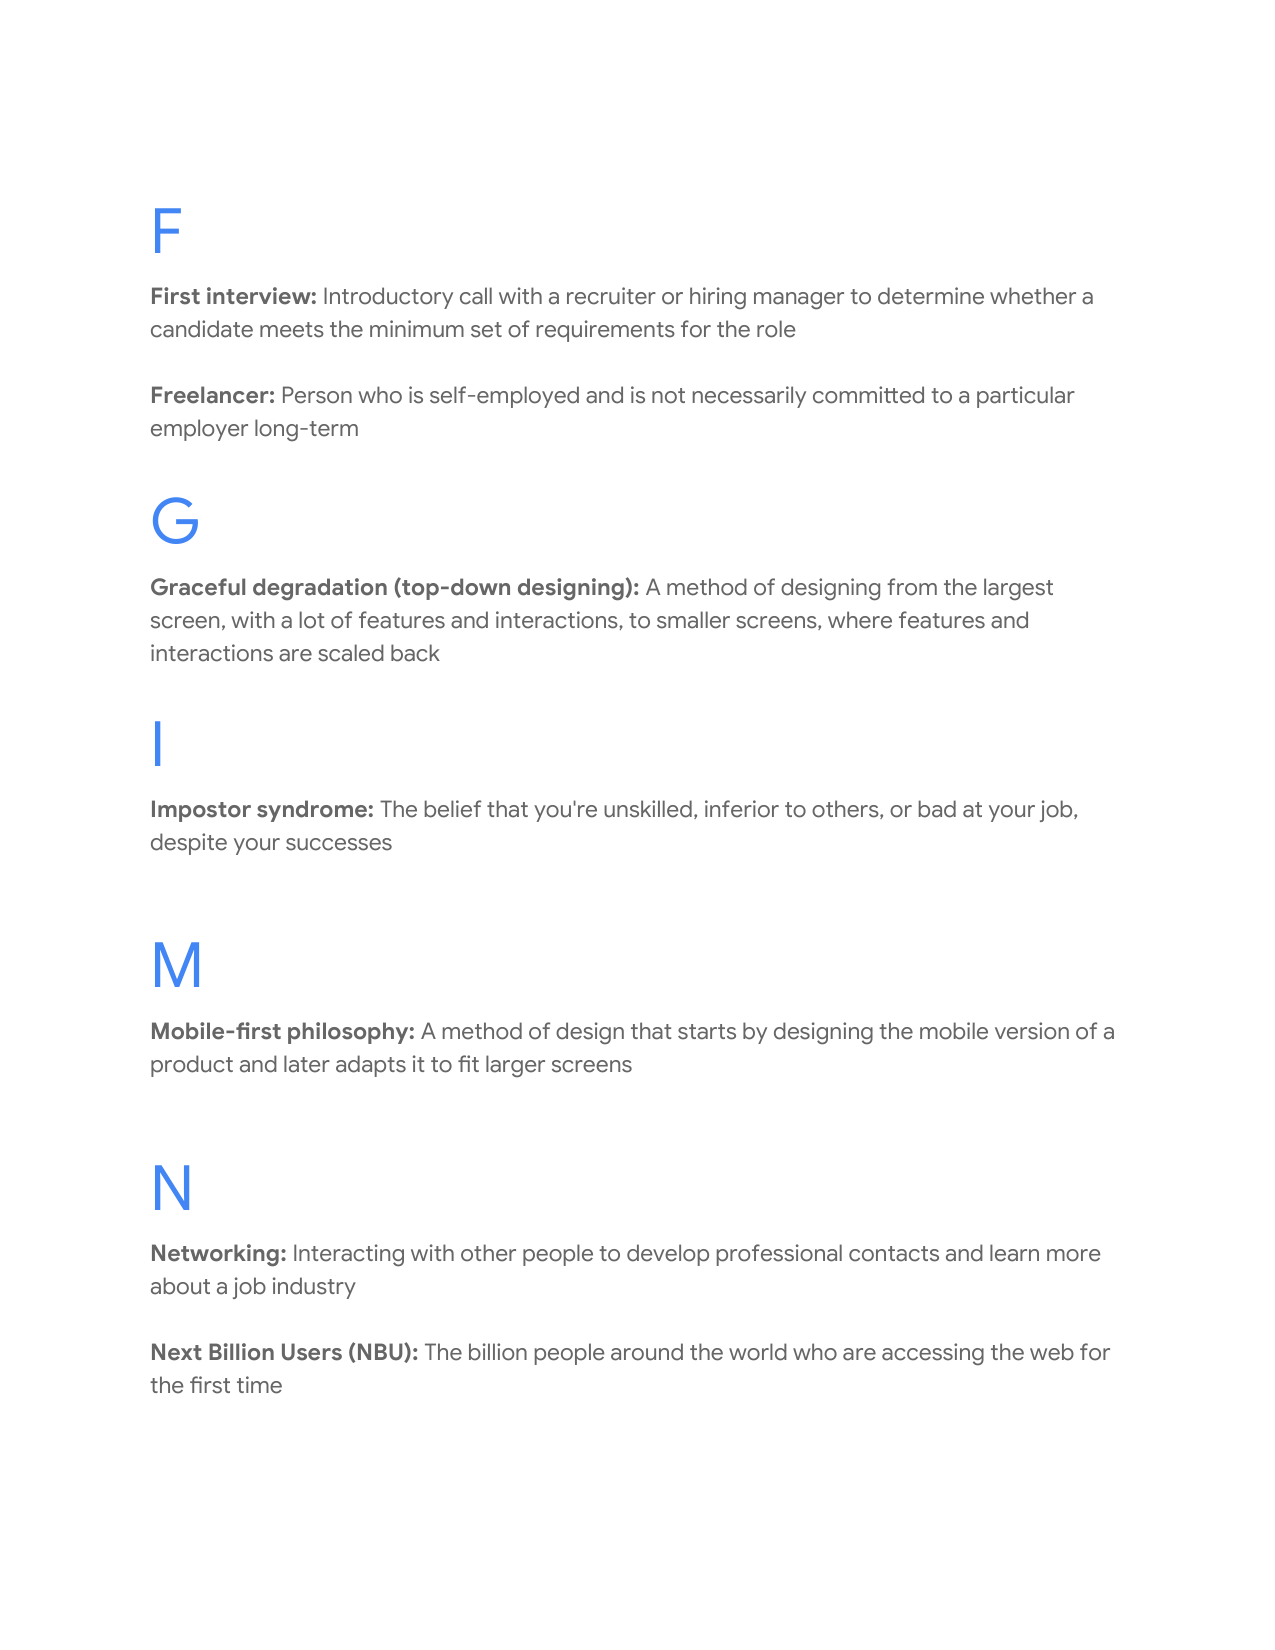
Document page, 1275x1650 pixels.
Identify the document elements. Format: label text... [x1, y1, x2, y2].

text First interview: Introductory call with a recruiter or hiring manager to determine whether a candidate meets the minimum set of requirements for the role [150, 282, 1125, 344]
text M [150, 927, 1125, 1006]
text G [150, 483, 1125, 562]
text Graceful degradation (top-down designing): A method of designing from the largest screen, with a lot of features and interactions, to smaller screens, where features and interactions are scaled back [150, 573, 1125, 668]
text Mobile-first philosophy: A method of design that starts by designing the mobile version of a product and later adapts it to fit larger screens [150, 1017, 1125, 1079]
text N [150, 1149, 1125, 1228]
text F [150, 193, 1125, 271]
text I [150, 706, 1125, 784]
text Networking: Interacting with other people to develop professional contacts and learn more about a job industry [150, 1239, 1125, 1301]
text Impostor syndrome: The belief that you're unskilled, inferior to others, or bad at your job, despite your successes [150, 795, 1125, 857]
text Freelancer: Person who is self-employed and is not necessarily committed to a particular employer long-term [150, 382, 1125, 443]
text Next Billion Users (NBU): The billion people around the world who are accessing the web for the first time [150, 1338, 1125, 1400]
